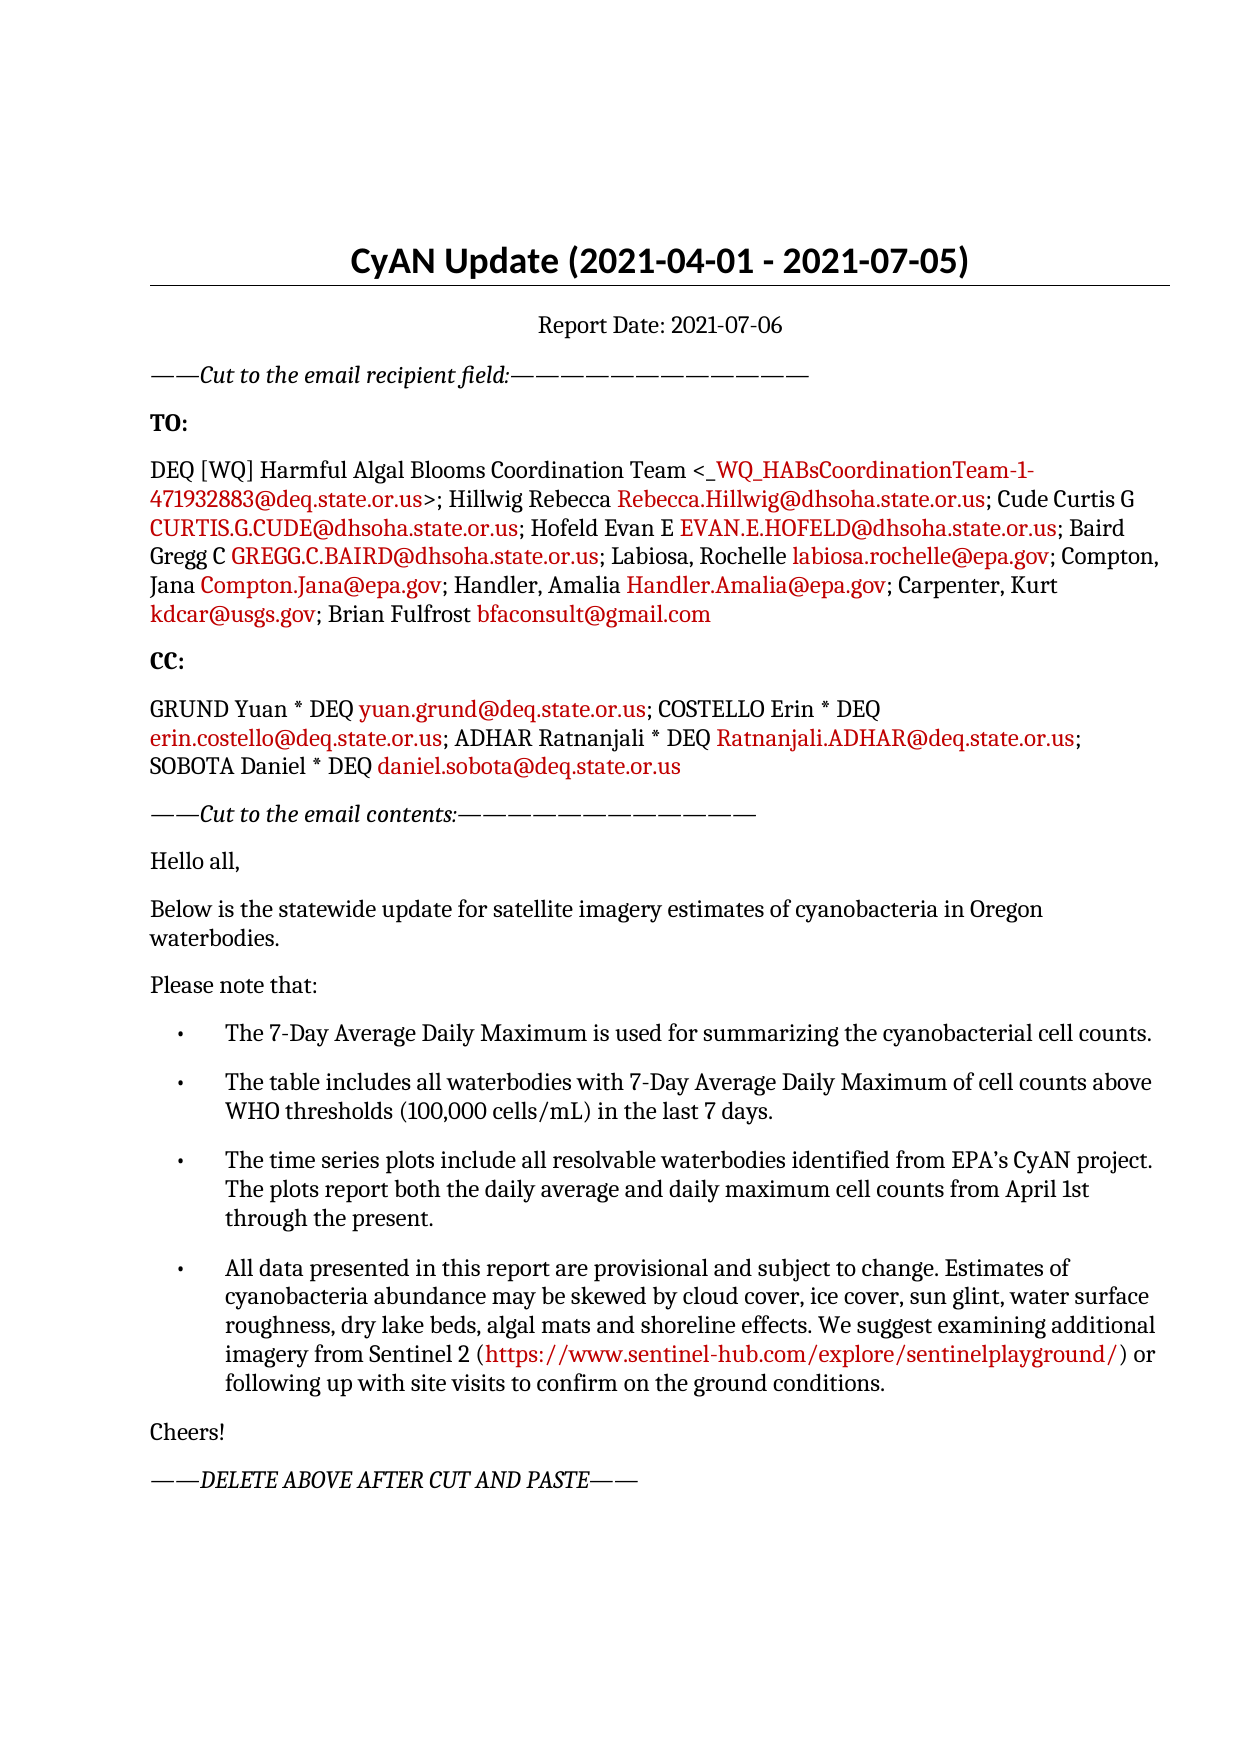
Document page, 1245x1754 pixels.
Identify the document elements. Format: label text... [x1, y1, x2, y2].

list The 7-Day Average Daily Maximum is used for summarizing the cyanobacterial cell counts. [175, 1018, 1170, 1047]
text DEQ [WQ] Harmful Algal Blooms Coordination Team <_WQ_HABsCoordinationTeam-1-471932883@deq.state.or.us>; Hillwig Rebecca Rebecca.Hillwig@dhsoha.state.or.us; Cude Curtis G CURTIS.G.CUDE@dhsoha.state.or.us; Hofeld Evan E EVAN.E.HOFELD@dhsoha.state.or.us; Baird Gregg C GREGG.C.BAIRD@dhsoha.state.or.us; Labiosa, Rochelle labiosa.rochelle@epa.gov; Compton, Jana Compton.Jana@epa.gov; Handler, Amalia Handler.Amalia@epa.gov; Carpenter, Kurt kdcar@usgs.gov; Brian Fulfrost bfaconsult@gmail.com [150, 456, 1170, 628]
text CC: [150, 647, 1170, 676]
text ——Cut to the email contents:———————————— [150, 800, 1170, 828]
text Cheers! [150, 1418, 1170, 1447]
text Hello all, [150, 847, 1170, 876]
text Below is the statewide update for satellite imagery estimates of cyanobacteria in Oregon waterbodies. [150, 895, 1170, 952]
title CyAN Update (2021-04-01 - 2021-07-05) [150, 237, 1170, 285]
list All data presented in this report are provisional and subject to change. Estimates of cyanobacteria abundance may be skewed by cloud cover, ice cover, sun glint, water surface roughness, dry lake beds, algal mats and shoreline effects. We suggest examining additional imagery from Sentinel 2 (https://www.sentinel-hub.com/explore/sentinelplayground/) or following up with site visits to confirm on the ground conditions. [175, 1253, 1170, 1397]
text GRUND Yuan * DEQ yuan.grund@deq.state.or.us; COSTELLO Erin * DEQ erin.costello@deq.state.or.us; ADHAR Ratnanjali * DEQ Ratnanjali.ADHAR@deq.state.or.us; SOBOTA Daniel * DEQ daniel.sobota@deq.state.or.us [150, 695, 1170, 781]
text Please note that: [150, 971, 1170, 1000]
list The table includes all waterbodies with 7-Day Average Daily Maximum of cell counts above WHO thresholds (100,000 cells/mL) in the last 7 days. [175, 1068, 1170, 1126]
text Report Date: 2021-07-06 [150, 311, 1170, 340]
text TO: [150, 408, 1170, 437]
text ——Cut to the email recipient field:———————————— [150, 361, 1170, 390]
list The time series plots include all resolvable waterbodies identified from EPA’s CyAN project. The plots report both the daily average and daily maximum cell counts from April 1st through the present. [175, 1146, 1170, 1233]
text ——DELETE ABOVE AFTER CUT AND PASTE—— [150, 1466, 1170, 1494]
